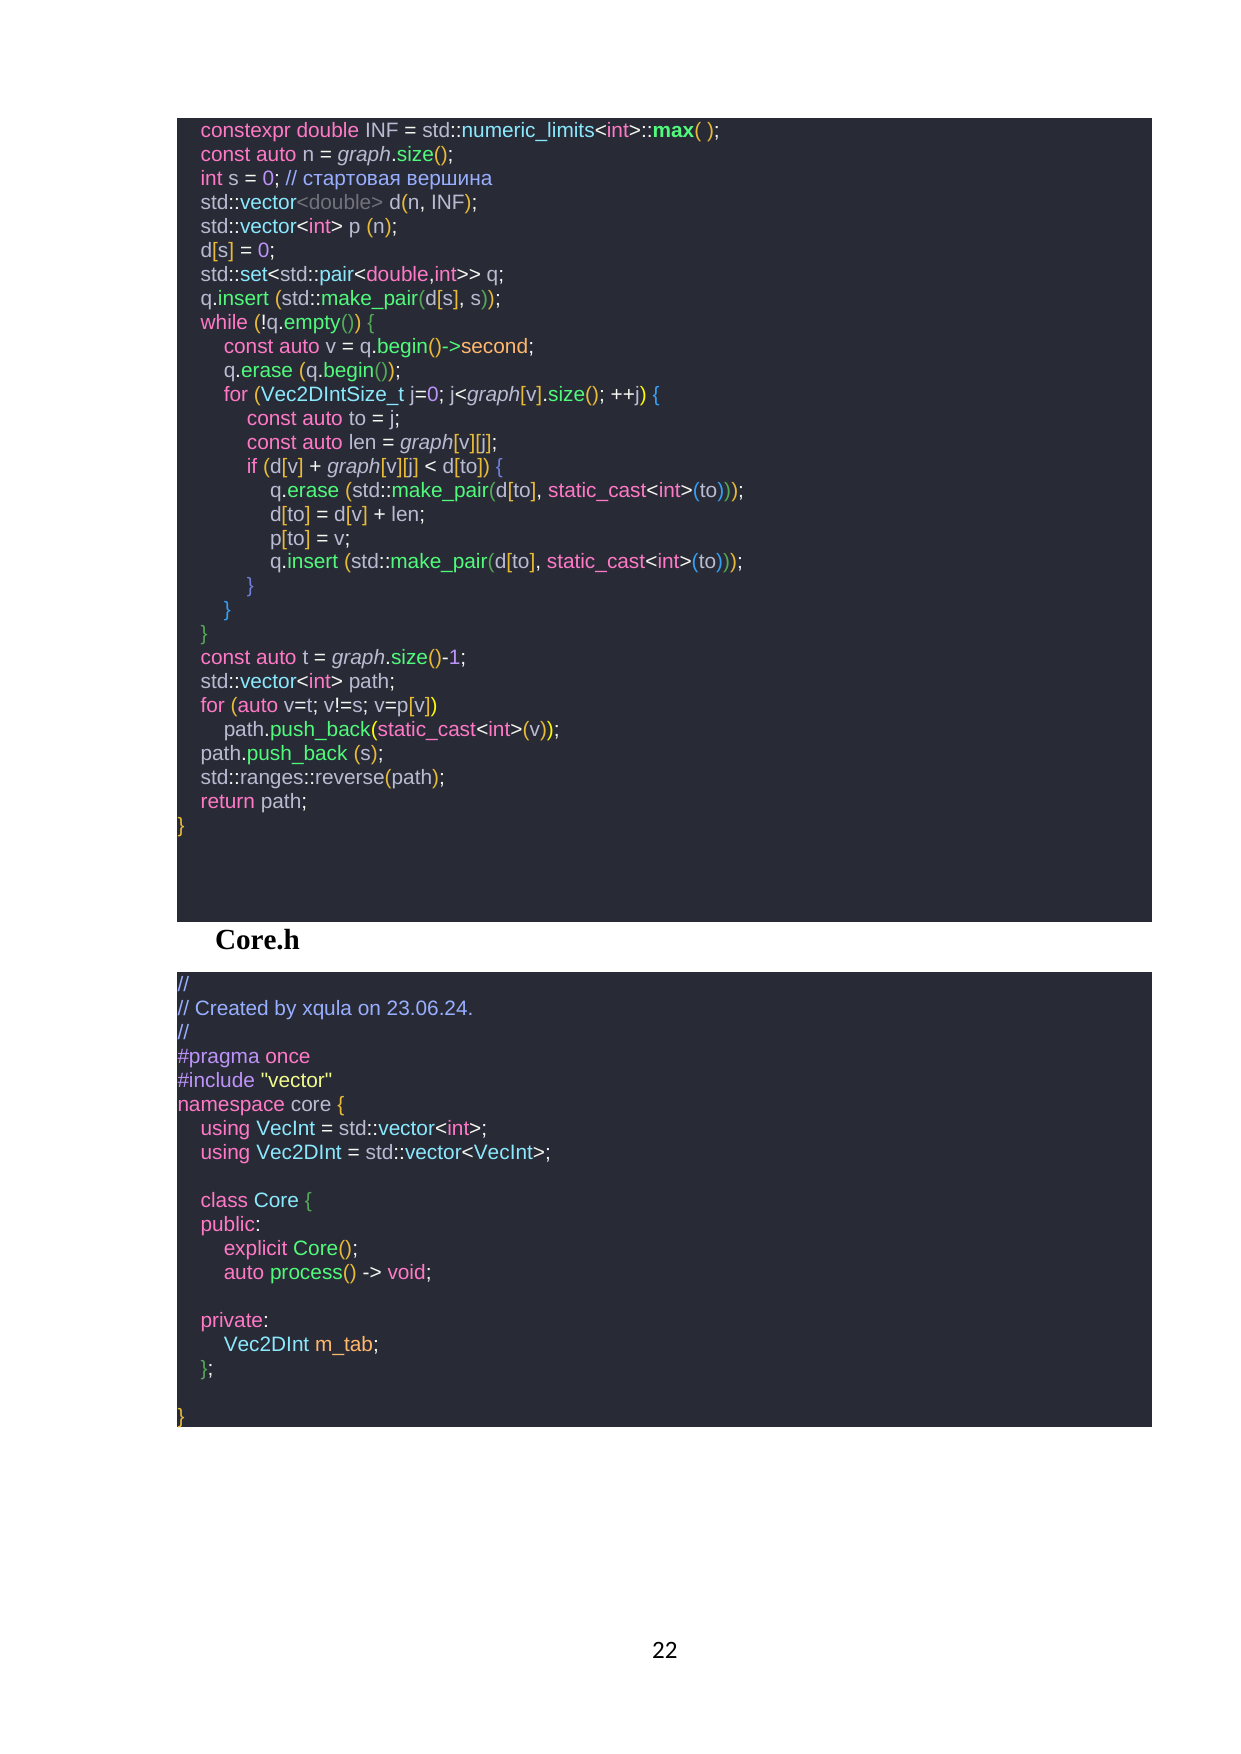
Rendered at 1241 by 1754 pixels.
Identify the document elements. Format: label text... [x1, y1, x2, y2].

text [177, 118, 1152, 867]
text Core.h [215, 922, 1152, 955]
text // // Created by xqula on 23.06.24. // #pragma once #include "vector" namespace core { using VecInt = std::vector<int>; using Vec2DInt = std::vector<VecInt>; class Core { public: explicit Core(); auto process() -> void; private: Vec2DInt m_tab; }; } [177, 972, 1152, 1427]
